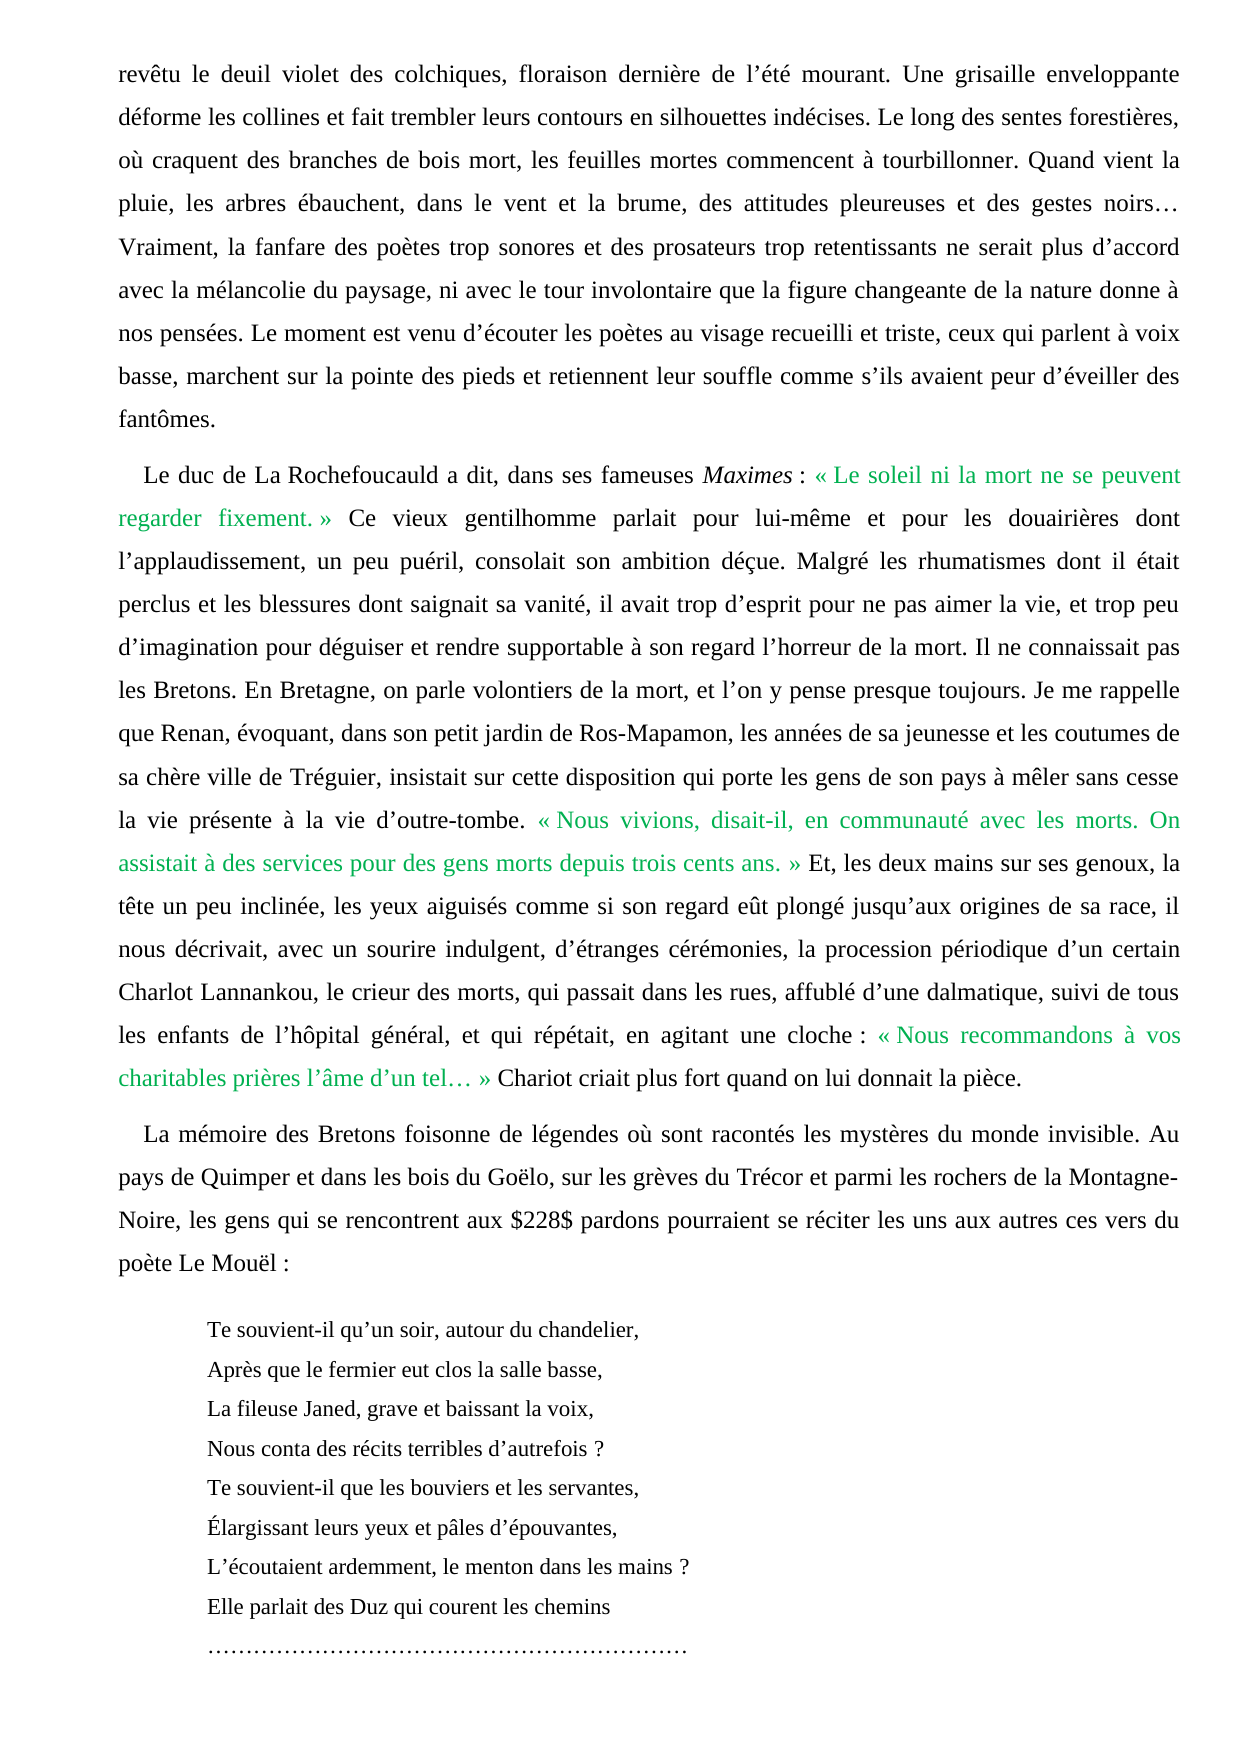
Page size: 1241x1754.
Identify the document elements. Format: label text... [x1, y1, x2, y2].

text La fileuse Janed, grave et baissant la voix, [207, 1396, 1181, 1422]
text Après que le fermier eut clos la salle basse, [207, 1356, 1181, 1382]
text Te souvient-il qu’un soir, autour du chandelier, [207, 1317, 1181, 1343]
text Te souvient-il que les bouviers et les servantes, [207, 1474, 1181, 1501]
text Élargissant leurs yeux et pâles d’épouvantes, [207, 1514, 1181, 1540]
text La mémoire des Bretons foisonne de légendes où sont racontés les mystères du monde invisible. Au pays de Quimper et dans les bois du Goëlo, sur les grèves du Trécor et parmi les rochers de la Montagne-Noire, les gens qui se rencontrent aux $228$ pardons pourraient se réciter les uns aux autres ces vers du poète Le Mouël : [118, 1119, 1181, 1277]
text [118, 59, 1181, 433]
text Nous conta des récits terribles d’autrefois ? [207, 1435, 1181, 1461]
text Elle parlait des Duz qui courent les chemins [207, 1593, 1181, 1619]
text L’écoutaient ardemment, le menton dans les mains ? [207, 1553, 1181, 1580]
text Le duc de La Rochefoucauld a dit, dans ses fameuses Maximes : « Le soleil ni la mort ne se peuvent regarder fixement. » Ce vieux gentilhomme parlait pour lui-même et pour les douairières dont l’applaudissement, un peu puéril, consolait son ambition déçue. Malgré les rhumatismes dont il était perclus et les blessures dont saignait sa vanité, il avait trop d’esprit pour ne pas aimer la vie, et trop peu d’imagination pour déguiser et rendre supportable à son regard l’horreur de la mort. Il ne connaissait pas les Bretons. En Bretagne, on parle volontiers de la mort, et l’on y pense presque toujours. Je me rappelle que Renan, évoquant, dans son petit jardin de Ros-Mapamon, les années de sa jeunesse et les coutumes de sa chère ville de Tréguier, insistait sur cette disposition qui porte les gens de son pays à mêler sans cesse la vie présente à la vie d’outre-tombe. « Nous vivions, disait-il, en communauté avec les morts. On assistait à des services pour des gens morts depuis trois cents ans. » Et, les deux mains sur ses genoux, la tête un peu inclinée, les yeux aiguisés comme si son regard eût plongé jusqu’aux origines de sa race, il nous décrivait, avec un sourire indulgent, d’étranges cérémonies, la procession périodique d’un certain Charlot Lannankou, le crieur des morts, qui passait dans les rues, affublé d’une dalmatique, suivi de tous les enfants de l’hôpital général, et qui répétait, en agitant une cloche : « Nous recommandons à vos charitables prières l’âme d’un tel… » Chariot criait plus fort quand on lui donnait la pièce. [118, 460, 1181, 1092]
text ……………………………………………………… [207, 1632, 1181, 1659]
